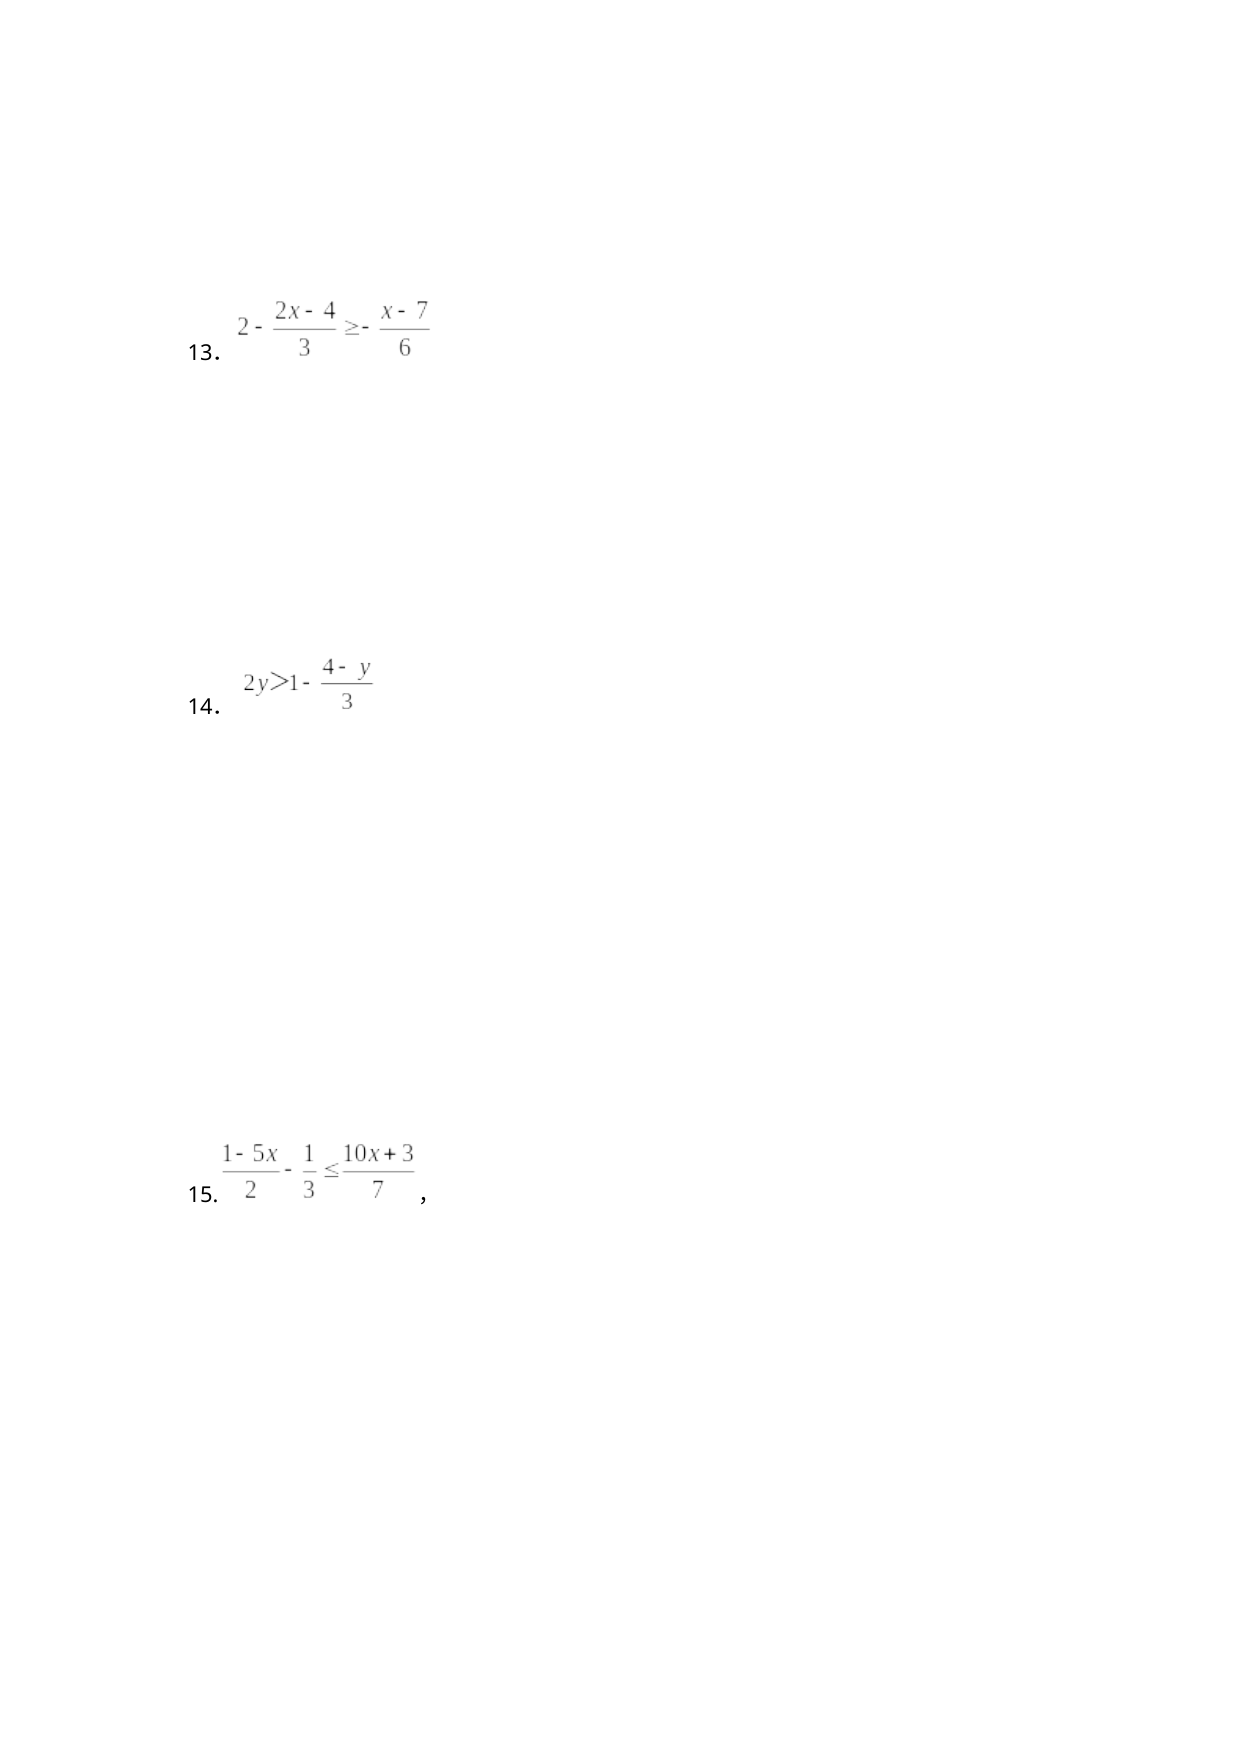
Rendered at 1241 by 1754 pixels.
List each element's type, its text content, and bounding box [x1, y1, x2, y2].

text 15.， [187, 1139, 1053, 1209]
text 13． [187, 296, 1053, 366]
text 14． [187, 650, 1053, 721]
